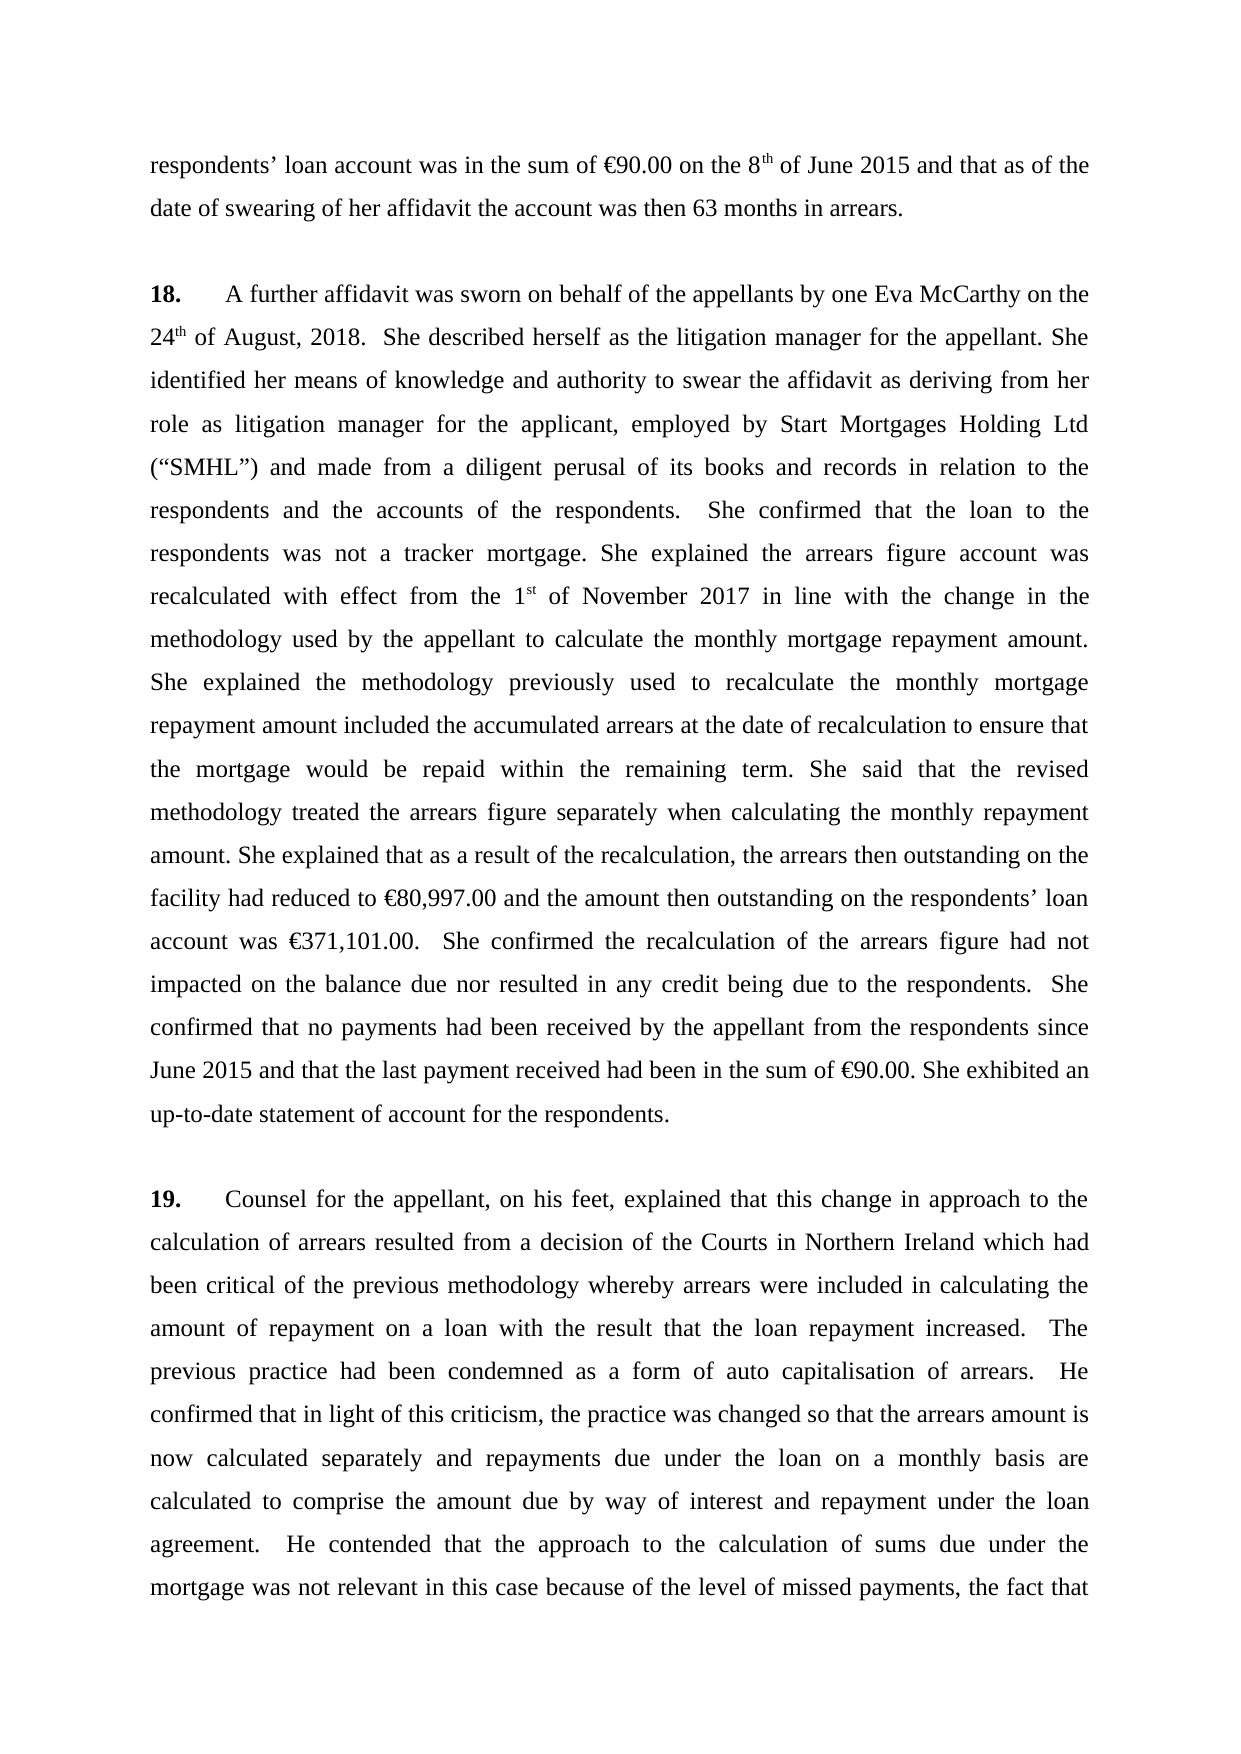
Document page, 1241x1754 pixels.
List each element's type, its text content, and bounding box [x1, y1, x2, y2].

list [150, 1184, 1090, 1601]
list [150, 150, 1090, 222]
list A further affidavit was sworn on behalf of the appellants by one Eva McCarthy on the 24th of August, 2018. She described herself as the litigation manager for the appellant. She identified her means of knowledge and authority to swear the affidavit as deriving from her role as litigation manager for the applicant, employed by Start Mortgages Holding Ltd (“SMHL”) and made from a diligent perusal of its books and records in relation to the respondents and the accounts of the respondents. She confirmed that the loan to the respondents was not a tracker mortgage. She explained the arrears figure account was recalculated with effect from the 1st of November 2017 in line with the change in the methodology used by the appellant to calculate the monthly mortgage repayment amount. She explained the methodology previously used to recalculate the monthly mortgage repayment amount included the accumulated arrears at the date of recalculation to ensure that the mortgage would be repaid within the remaining term. She said that the revised methodology treated the arrears figure separately when calculating the monthly repayment amount. She explained that as a result of the recalculation, the arrears then outstanding on the facility had reduced to €80,997.00 and the amount then outstanding on the respondents’ loan account was €371,101.00. She confirmed the recalculation of the arrears figure had not impacted on the balance due nor resulted in any credit being due to the respondents. She confirmed that no payments had been received by the appellant from the respondents since June 2015 and that the last payment received had been in the sum of €90.00. She exhibited an up-to-date statement of account for the respondents. [150, 279, 1090, 1127]
